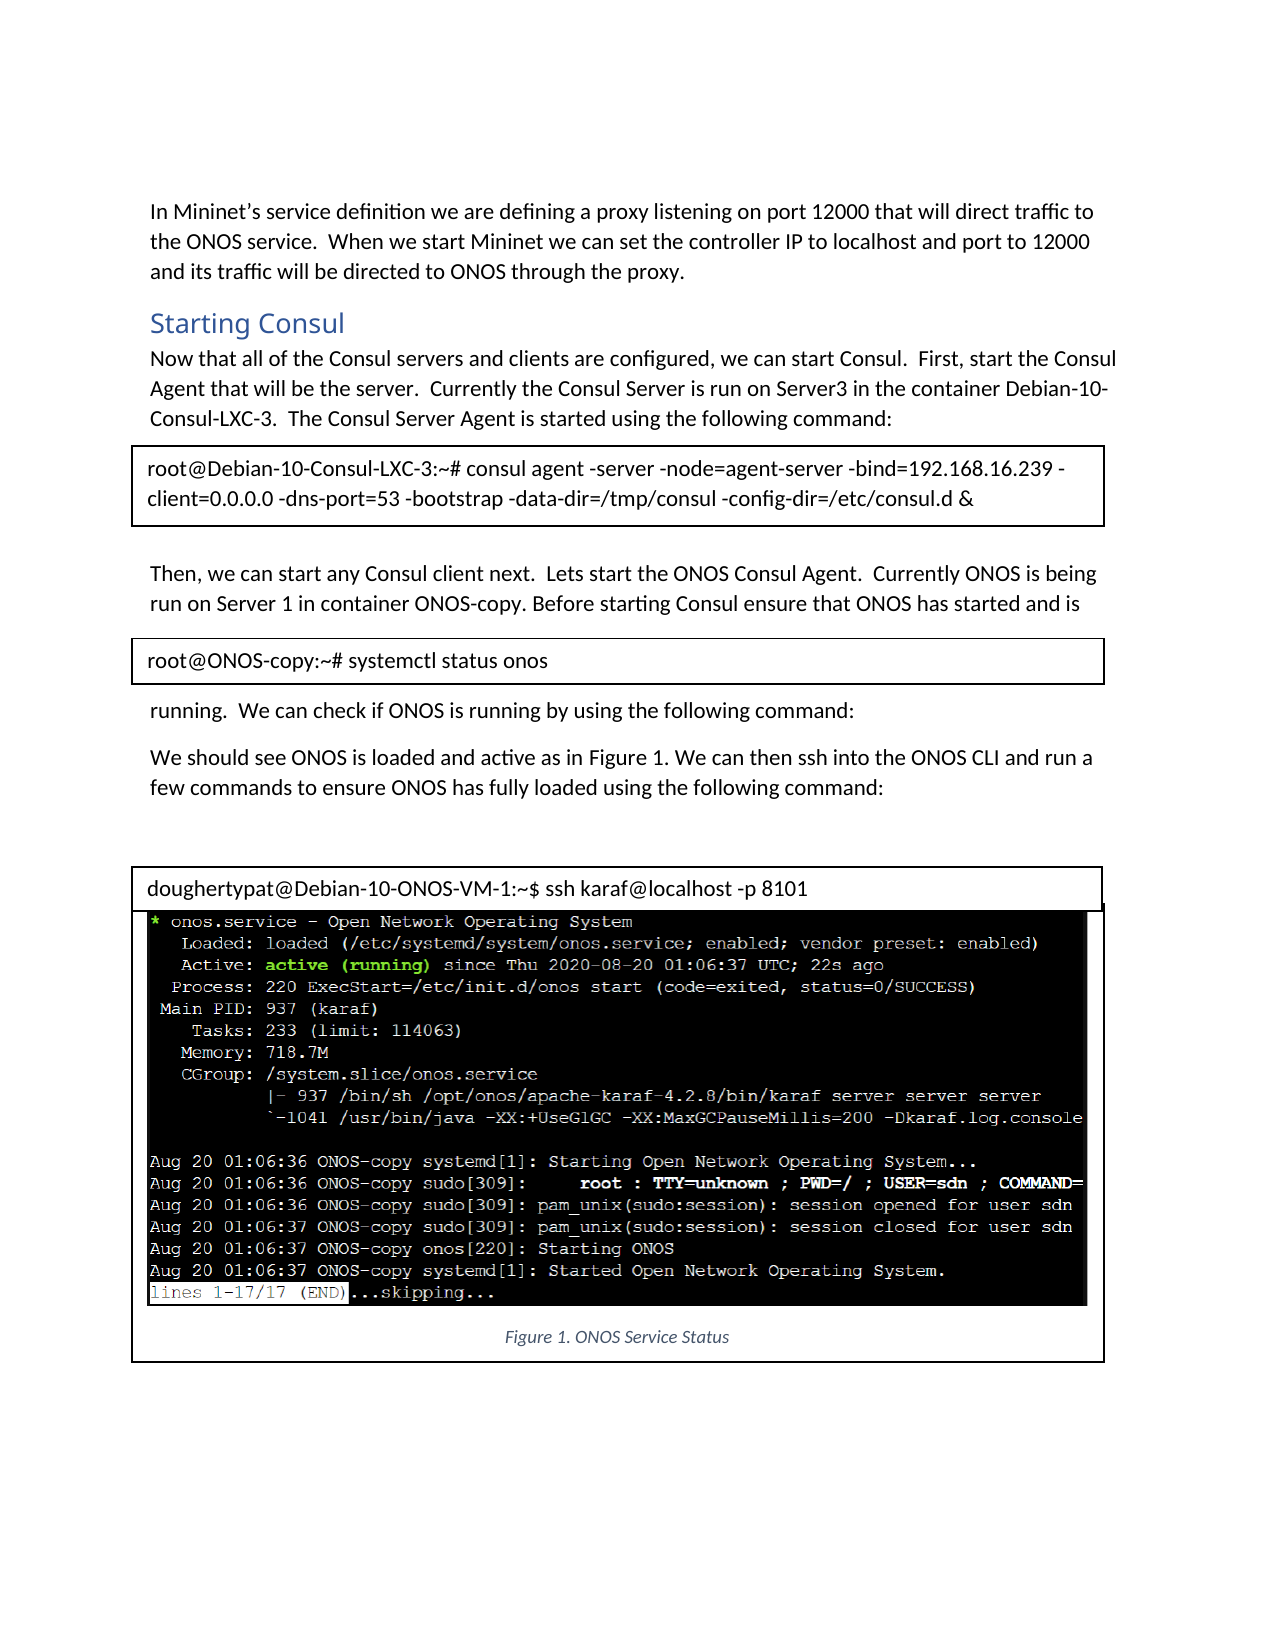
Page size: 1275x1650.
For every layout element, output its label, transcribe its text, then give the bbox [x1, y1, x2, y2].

picture [147, 912, 1088, 1306]
text Then, we can start any Consul client next. Lets start the ONOS Consul Agent. Currently ONOS is being run on Server 1 in container ONOS-copy. Before starting Consul ensure that ONOS has started and is running. We can check if ONOS is running by using the following command: [150, 451, 1125, 724]
text Now that all of the Consul servers and clients are configured, we can start Consul. First, start the Consul Agent that will be the server. Currently the Consul Server is run on Server3 in the container Debian-10-Consul-LXC-3. The Consul Server Agent is started using the following command: [150, 344, 1125, 432]
text In Mininet’s service definition we are defining a proxy listening on port 12000 that will direct traffic to the ONOS service. When we start Mininet we can set the controller IP to localhost and port to 12000 and its traffic will be directed to ONOS through the proxy. [150, 197, 1125, 285]
text We should see ONOS is loaded and active as in Figure 1. We can then ssh into the ONOS CLI and run a few commands to ensure ONOS has fully loaded using the following command: [150, 743, 1125, 801]
subtitle Starting Consul [150, 304, 1125, 341]
